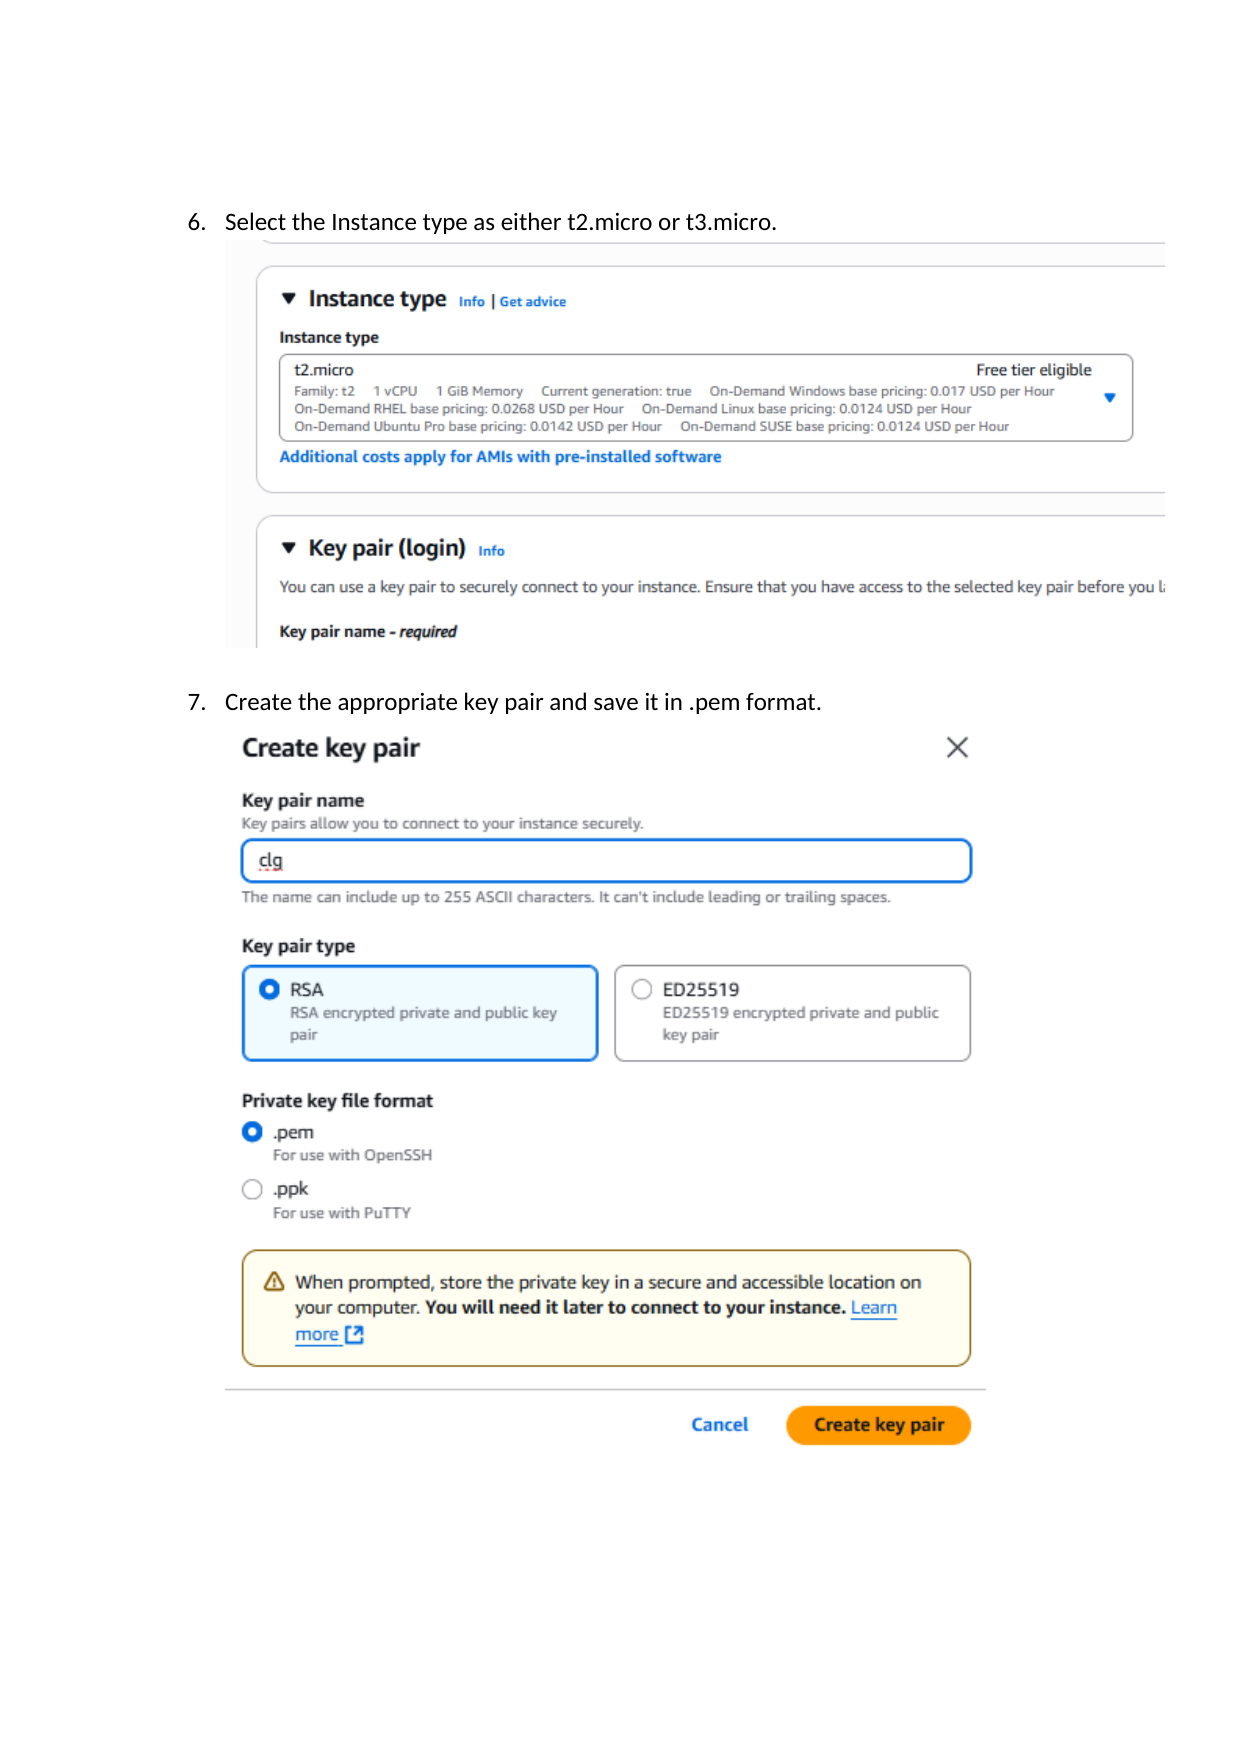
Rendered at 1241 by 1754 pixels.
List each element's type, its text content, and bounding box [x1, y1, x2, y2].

picture [225, 721, 987, 1450]
picture [225, 240, 1166, 648]
list Select the Instance type as either t2.micro or t3.micro. [187, 206, 1090, 236]
